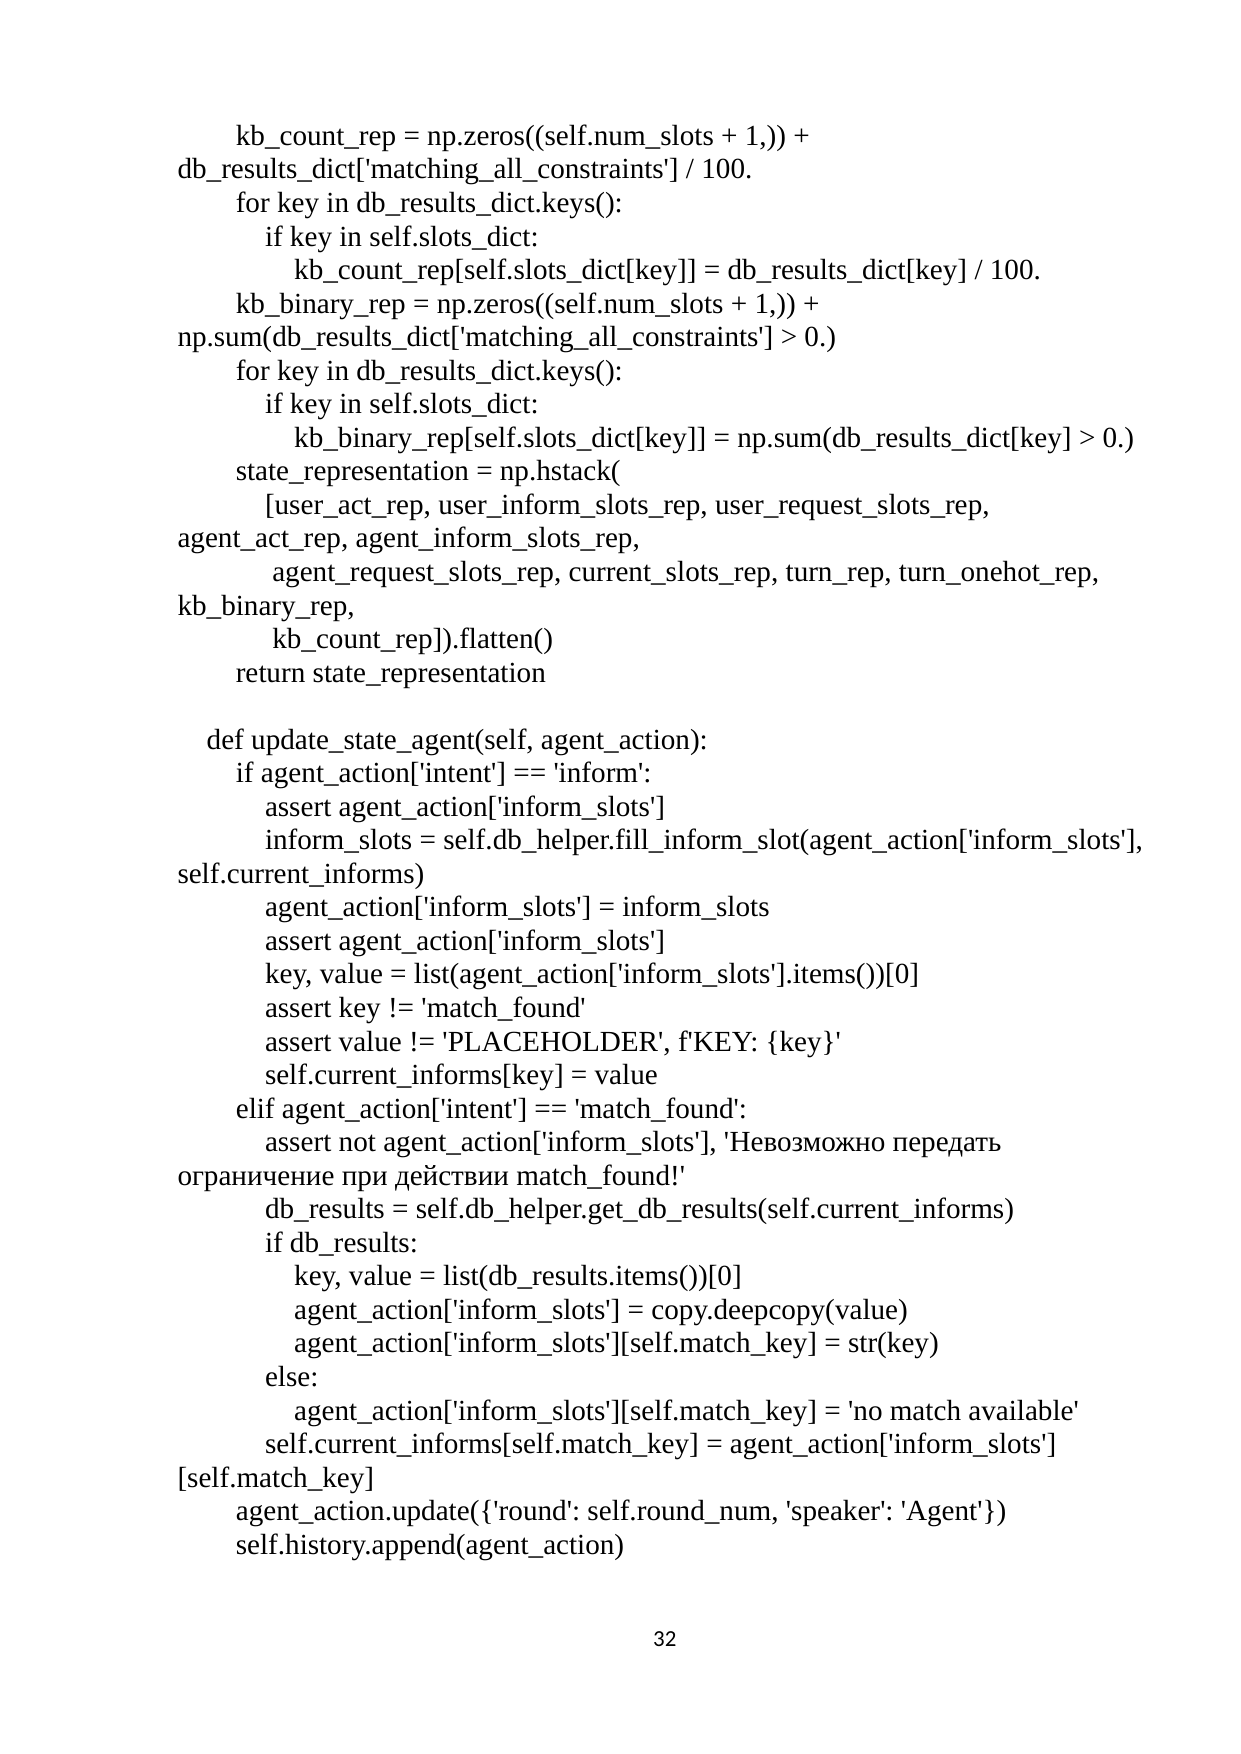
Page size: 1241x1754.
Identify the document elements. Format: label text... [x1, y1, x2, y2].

text assert value != 'PLACEHOLDER', f'KEY: {key}' [177, 1024, 1152, 1057]
text inform_slots = self.db_helper.fill_inform_slot(agent_action['inform_slots'], self.current_informs) [177, 822, 1152, 889]
text for key in db_results_dict.keys(): [177, 353, 1152, 386]
text kb_count_rep[self.slots_dict[key]] = db_results_dict[key] / 100. [177, 252, 1152, 286]
text key, value = list(db_results.items())[0] [177, 1258, 1152, 1292]
text kb_count_rep = np.zeros((self.num_slots + 1,)) + db_results_dict['matching_all_constraints'] / 100. [177, 118, 1152, 185]
text if key in self.slots_dict: [177, 386, 1152, 420]
text elif agent_action['intent'] == 'match_found': [177, 1091, 1152, 1124]
text def update_state_agent(self, agent_action): [177, 722, 1152, 755]
text agent_action['inform_slots'] = copy.deepcopy(value) [177, 1292, 1152, 1326]
text else: [177, 1359, 1152, 1393]
text kb_count_rep]).flatten() [177, 621, 1152, 655]
text assert agent_action['inform_slots'] [177, 789, 1152, 822]
text if agent_action['intent'] == 'inform': [177, 755, 1152, 789]
text [user_act_rep, user_inform_slots_rep, user_request_slots_rep, agent_act_rep, agent_inform_slots_rep, [177, 487, 1152, 554]
text agent_action['inform_slots'][self.match_key] = 'no match available' [177, 1393, 1152, 1426]
text agent_action.update({'round': self.round_num, 'speaker': 'Agent'}) [177, 1493, 1152, 1527]
text kb_binary_rep[self.slots_dict[key]] = np.sum(db_results_dict[key] > 0.) [177, 420, 1152, 453]
text return state_representation [177, 655, 1152, 688]
text for key in db_results_dict.keys(): [177, 185, 1152, 219]
text if key in self.slots_dict: [177, 219, 1152, 252]
text key, value = list(agent_action['inform_slots'].items())[0] [177, 957, 1152, 990]
text self.current_informs[key] = value [177, 1057, 1152, 1091]
text agent_request_slots_rep, current_slots_rep, turn_rep, turn_onehot_rep, kb_binary_rep, [177, 554, 1152, 621]
text self.history.append(agent_action) [177, 1527, 1152, 1560]
text state_representation = np.hstack( [177, 453, 1152, 487]
text db_results = self.db_helper.get_db_results(self.current_informs) [177, 1191, 1152, 1225]
text assert not agent_action['inform_slots'], 'Невозможно передать ограничение при действии match_found!' [177, 1124, 1152, 1191]
text self.current_informs[self.match_key] = agent_action['inform_slots'][self.match_key] [177, 1426, 1152, 1493]
text agent_action['inform_slots'] = inform_slots [177, 889, 1152, 923]
text if db_results: [177, 1225, 1152, 1258]
text kb_binary_rep = np.zeros((self.num_slots + 1,)) + np.sum(db_results_dict['matching_all_constraints'] > 0.) [177, 286, 1152, 353]
text assert key != 'match_found' [177, 990, 1152, 1024]
text assert agent_action['inform_slots'] [177, 923, 1152, 957]
text agent_action['inform_slots'][self.match_key] = str(key) [177, 1326, 1152, 1359]
